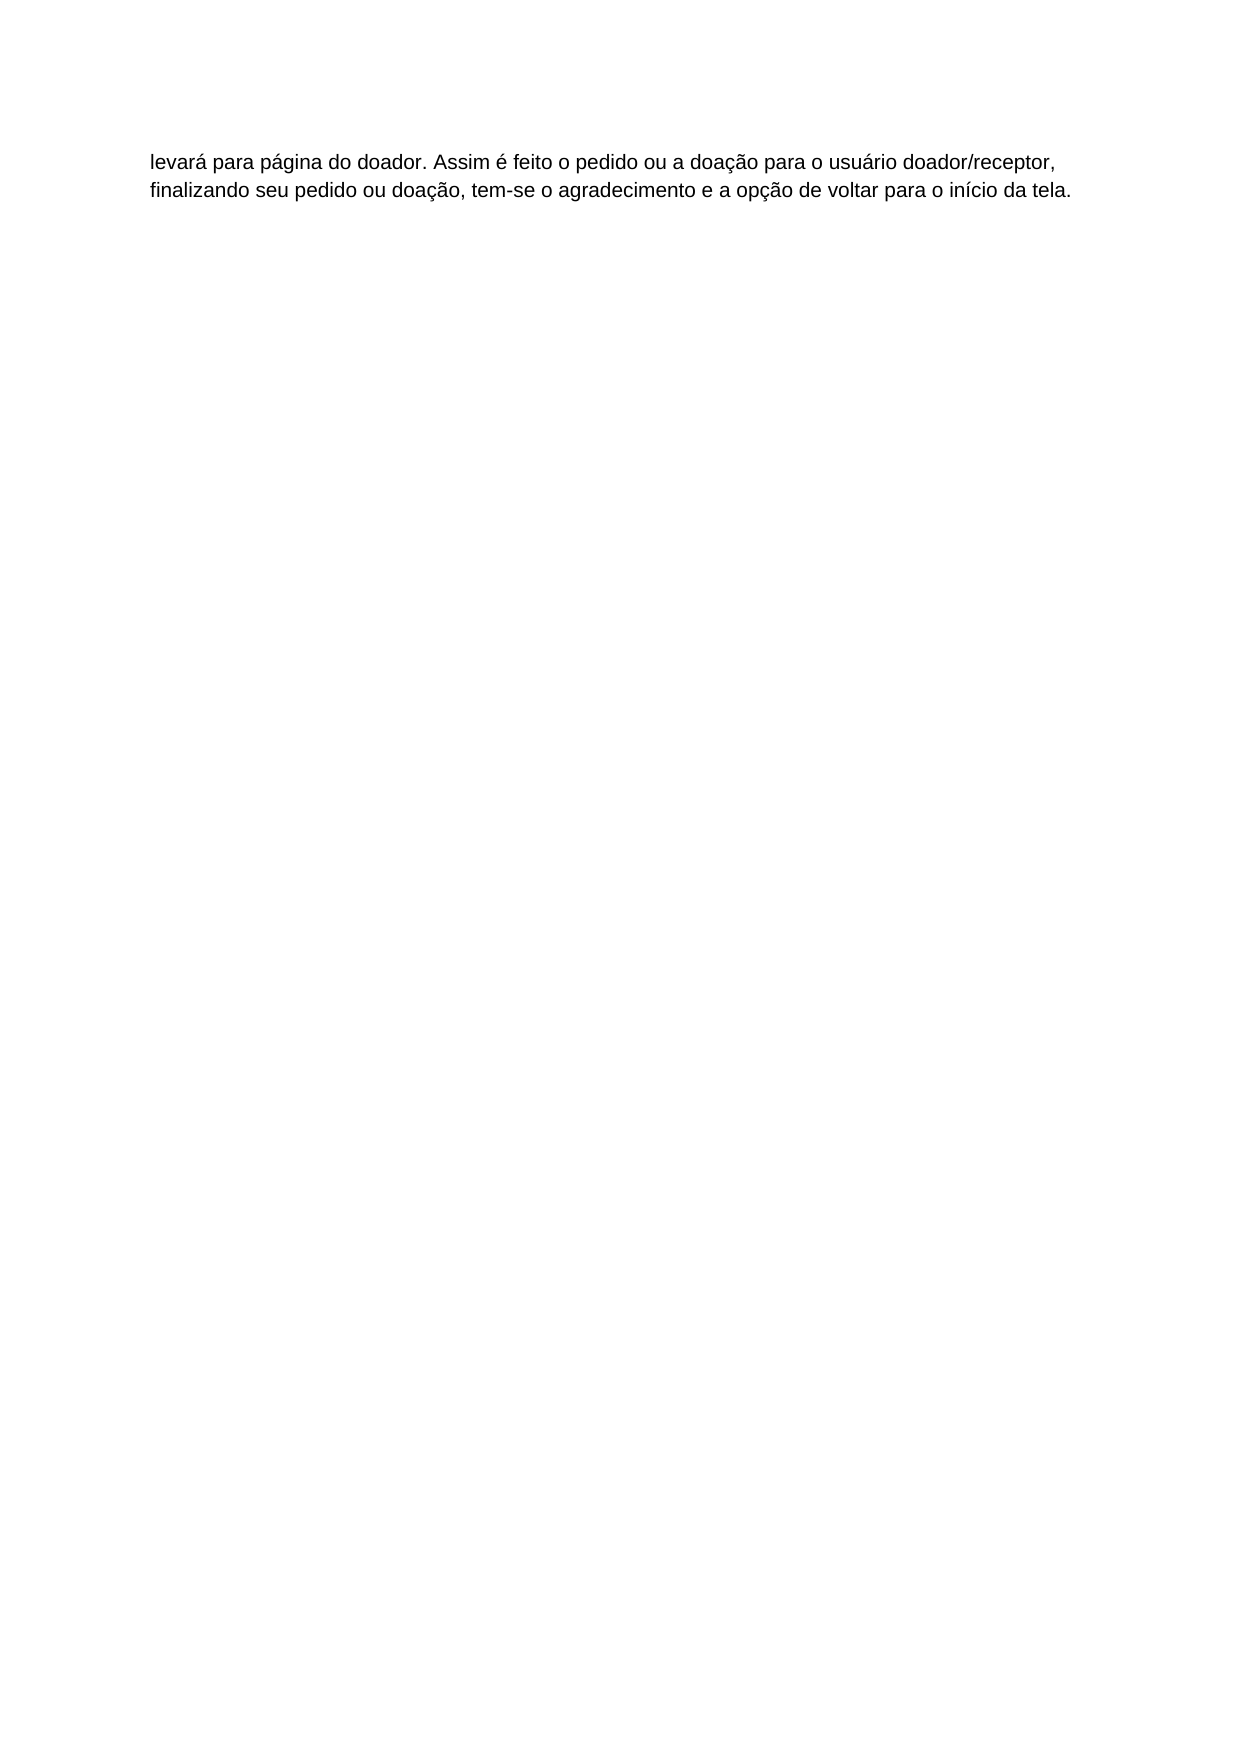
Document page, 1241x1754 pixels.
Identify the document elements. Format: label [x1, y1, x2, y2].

text [150, 150, 1090, 201]
